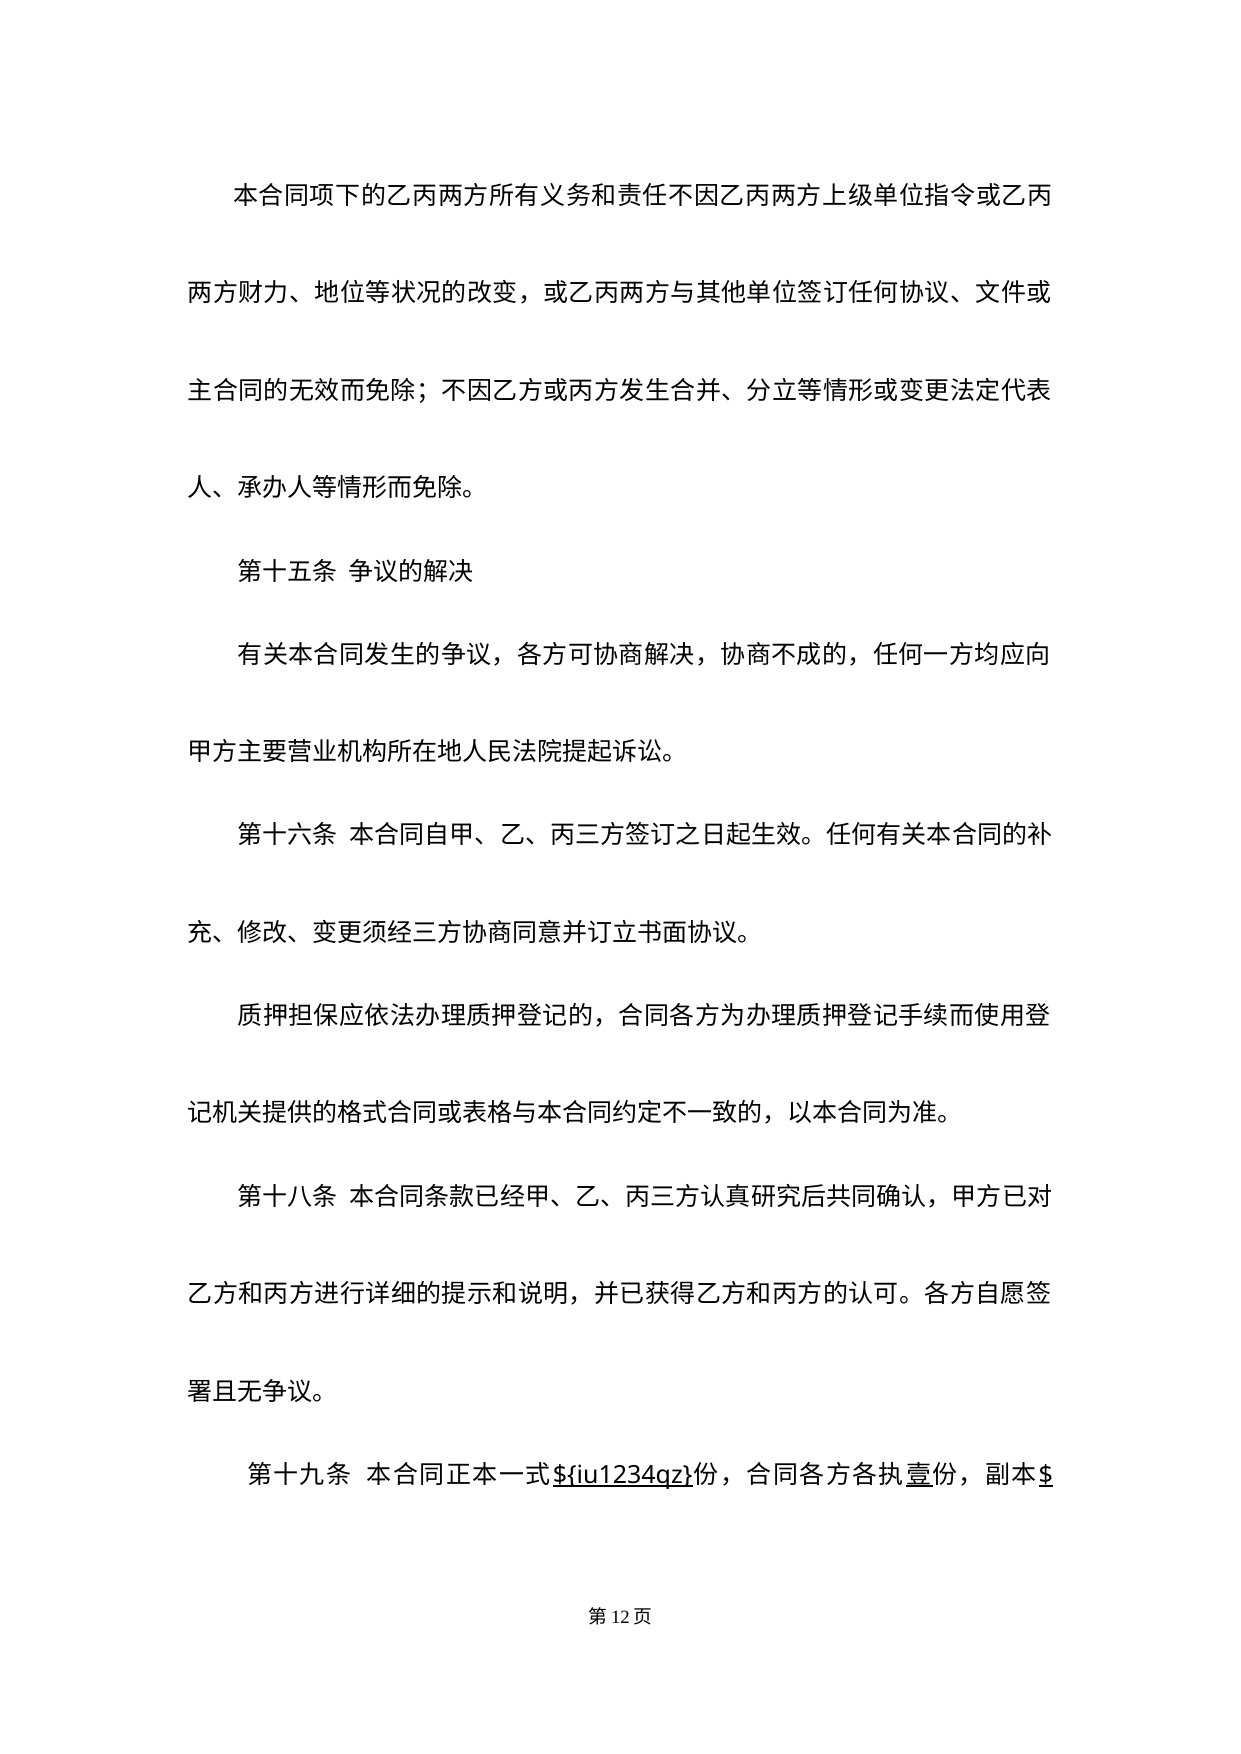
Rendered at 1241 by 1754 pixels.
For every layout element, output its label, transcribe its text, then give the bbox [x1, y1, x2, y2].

text 第十六条 本合同自甲、乙、丙三方签订之日起生效。任何有关本合同的补充、修改、变更须经三方协商同意并订立书面协议。 [187, 800, 1053, 963]
text 第十八条 本合同条款已经甲、乙、丙三方认真研究后共同确认，甲方已对乙方和丙方进行详细的提示和说明，并已获得乙方和丙方的认可。各方自愿签署且无争议。 [187, 1162, 1053, 1422]
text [187, 1440, 1053, 1505]
text 本合同项下的乙丙两方所有义务和责任不因乙丙两方上级单位指令或乙丙两方财力、地位等状况的改变，或乙丙两方与其他单位签订任何协议、文件或主合同的无效而免除；不因乙方或丙方发生合并、分立等情形或变更法定代表人、承办人等情形而免除。 [187, 161, 1053, 518]
text 质押担保应依法办理质押登记的，合同各方为办理质押登记手续而使用登记机关提供的格式合同或表格与本合同约定不一致的，以本合同为准。 [187, 981, 1053, 1143]
text 第十五条 争议的解决 [187, 537, 1053, 602]
text 有关本合同发生的争议，各方可协商解决，协商不成的，任何一方均应向甲方主要营业机构所在地人民法院提起诉讼。 [187, 620, 1053, 782]
